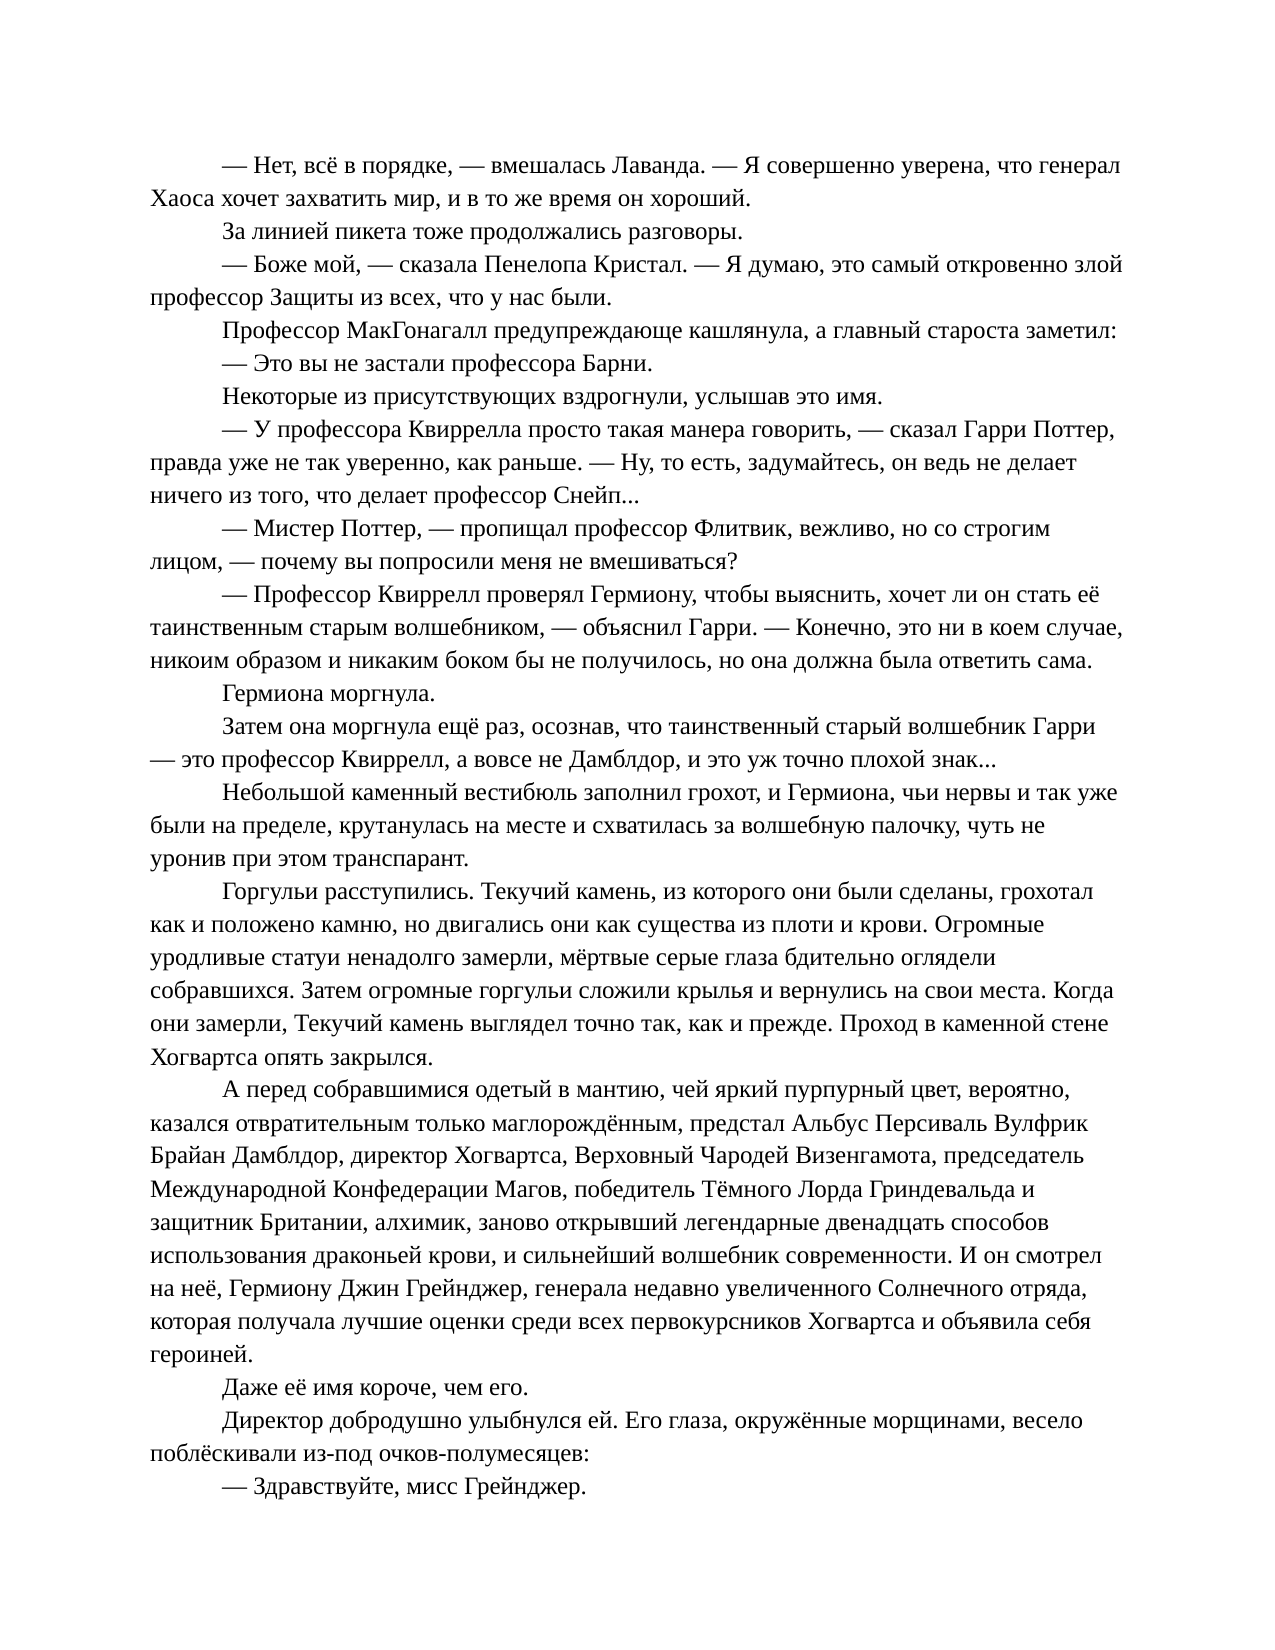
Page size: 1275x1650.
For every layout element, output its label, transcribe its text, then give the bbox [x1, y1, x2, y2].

text — Профессор Квиррелл проверял Гермиону, чтобы выяснить, хочет ли он стать её таинственным старым волшебником, — объяснил Гарри. — Конечно, это ни в коем случае, никоим образом и никаким боком бы не получилось, но она должна была ответить сама. [150, 579, 1125, 674]
text — Боже мой, — сказала Пенелопа Кристал. — Я думаю, это самый откровенно злой профессор Защиты из всех, что у нас были. [150, 249, 1125, 311]
text — Мистер Поттер, — пропищал профессор Флитвик, вежливо, но со строгим лицом, — почему вы попросили меня не вмешиваться? [150, 513, 1125, 575]
text — Это вы не застали профессора Барни. [150, 348, 1125, 377]
text Затем она моргнула ещё раз, осознав, что таинственный старый волшебник Гарри — это профессор Квиррелл, а вовсе не Дамблдор, и это уж точно плохой знак... [150, 711, 1125, 773]
text Некоторые из присутствующих вздрогнули, услышав это имя. [150, 381, 1125, 410]
text Директор добродушно улыбнулся ей. Его глаза, окружённые морщинами, весело поблёскивали из-под очков-полумесяцев: [150, 1405, 1125, 1467]
text Даже её имя короче, чем его. [150, 1372, 1125, 1401]
text — Здравствуйте, мисс Грейнджер. [150, 1471, 1125, 1499]
text За линией пикета тоже продолжались разговоры. [150, 216, 1125, 245]
text Гермиона моргнула. [150, 678, 1125, 707]
text Небольшой каменный вестибюль заполнил грохот, и Гермиона, чьи нервы и так уже были на пределе, крутанулась на месте и схватилась за волшебную палочку, чуть не уронив при этом транспарант. [150, 777, 1125, 872]
text А перед собравшимися одетый в мантию, чей яркий пурпурный цвет, вероятно, казался отвратительным только маглорождённым, предстал Альбус Персиваль Вулфрик Брайан Дамблдор, директор Хогвартса, Верховный Чародей Визенгамота, председатель Международной Конфедерации Магов, победитель Тёмного Лорда Гриндевальда и защитник Британии, алхимик, заново открывший легендарные двенадцать способов использования драконьей крови, и сильнейший волшебник современности. И он смотрел на неё, Гермиону Джин Грейнджер, генерала недавно увеличенного Солнечного отряда, которая получала лучшие оценки среди всех первокурсников Хогвартса и объявила себя героиней. [150, 1074, 1125, 1367]
text Горгульи расступились. Текучий камень, из которого они были сделаны, грохотал как и положено камню, но двигались они как существа из плоти и крови. Огромные уродливые статуи ненадолго замерли, мёртвые серые глаза бдительно оглядели собравшихся. Затем огромные горгульи сложили крылья и вернулись на свои места. Когда они замерли, Текучий камень выглядел точно так, как и прежде. Проход в каменной стене Хогвартса опять закрылся. [150, 876, 1125, 1070]
text — У профессора Квиррелла просто такая манера говорить, — сказал Гарри Поттер, правда уже не так уверенно, как раньше. — Ну, то есть, задумайтесь, он ведь не делает ничего из того, что делает профессор Снейп... [150, 414, 1125, 509]
text — Нет, всё в порядке, — вмешалась Лаванда. — Я совершенно уверена, что генерал Хаоса хочет захватить мир, и в то же время он хороший. [150, 150, 1125, 212]
text Профессор МакГонагалл предупреждающе кашлянула, а главный староста заметил: [150, 315, 1125, 344]
